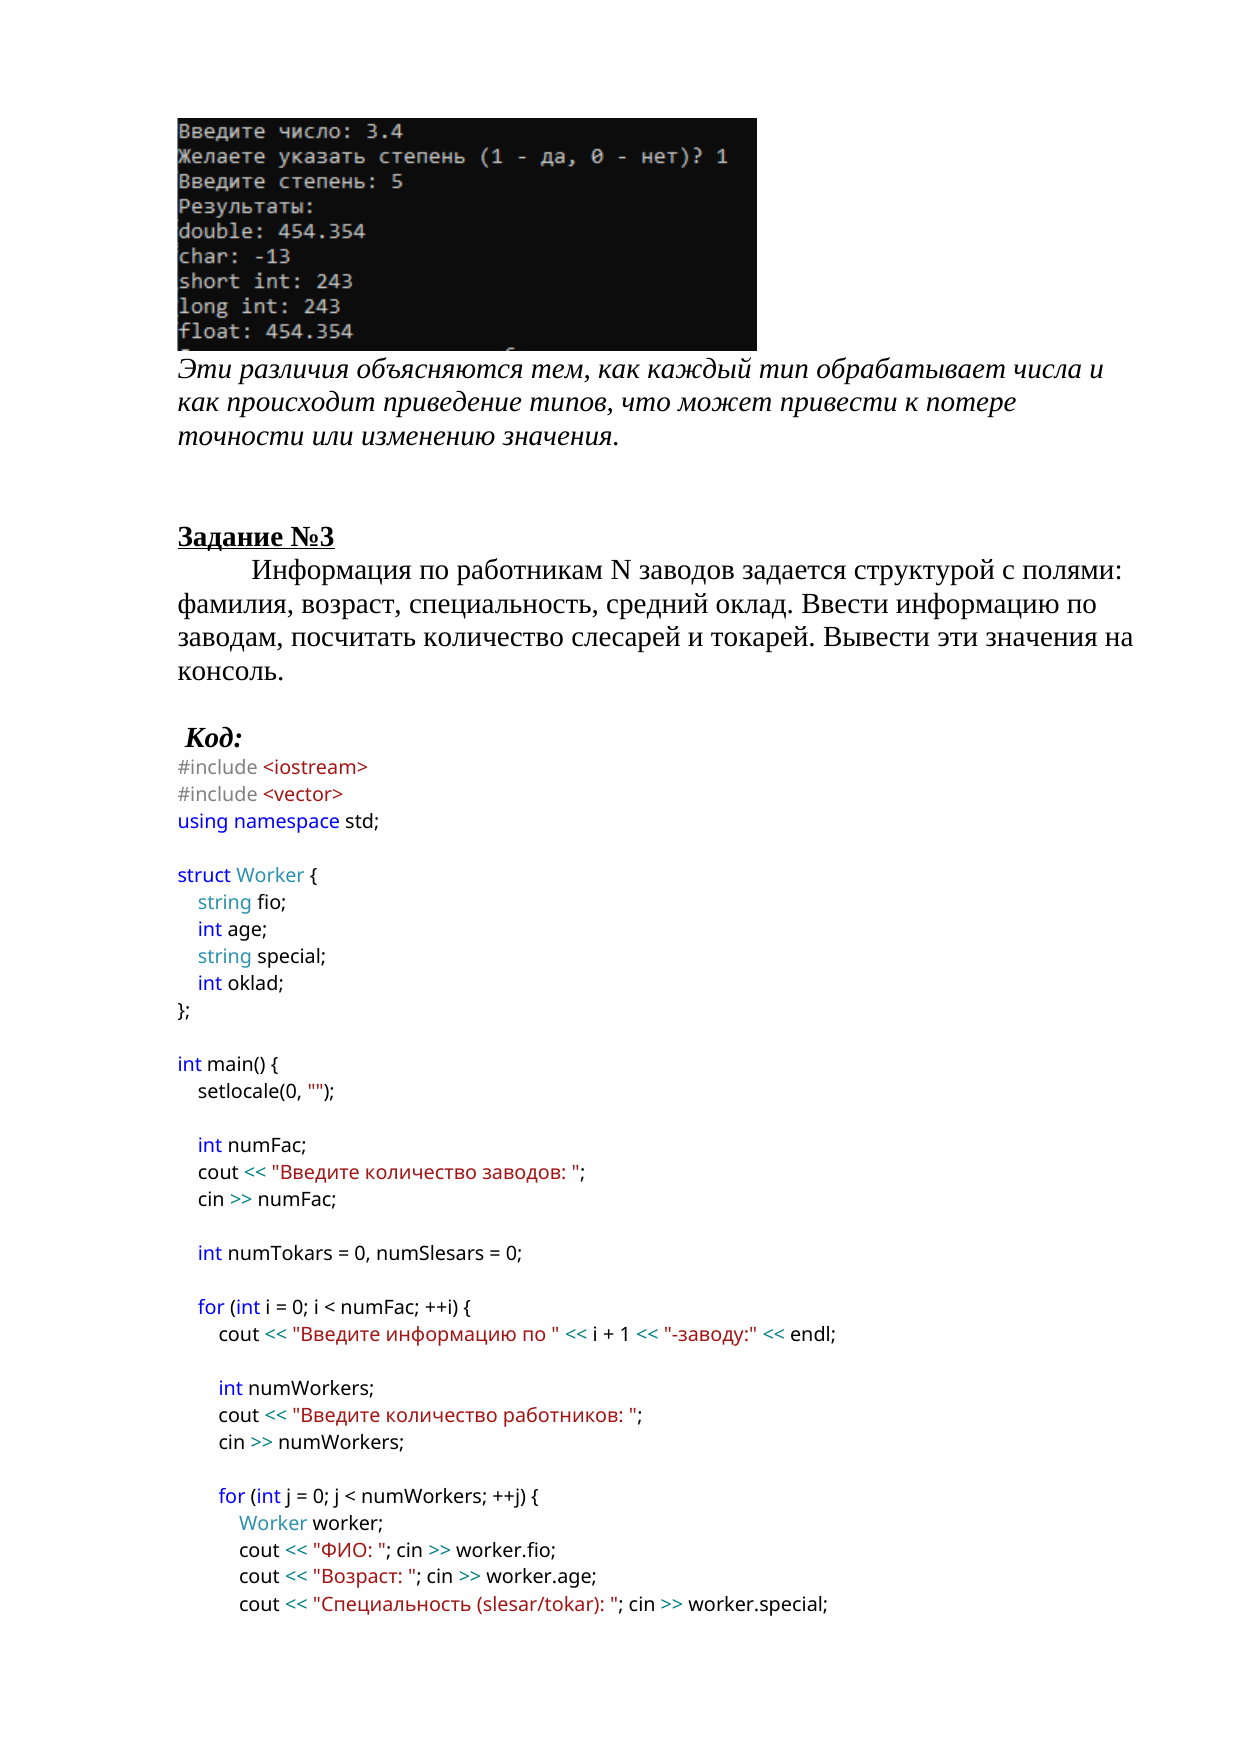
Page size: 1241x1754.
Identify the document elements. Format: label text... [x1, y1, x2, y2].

text using namespace std; [177, 807, 1152, 834]
text Задание №3 [177, 519, 1152, 552]
text #include <iostream> [177, 753, 1152, 780]
text cout << "Введите количество заводов: "; [177, 1158, 1152, 1185]
text int numTokars = 0, numSlesars = 0; [177, 1239, 1152, 1266]
text #include <vector> [177, 780, 1152, 807]
text cout << "Введите информацию по " << i + 1 << "-заводу:" << endl; [177, 1320, 1152, 1347]
text Код: [177, 720, 1152, 753]
text int numWorkers; [177, 1374, 1152, 1401]
text cin >> numFac; [177, 1185, 1152, 1212]
text setlocale(0, ""); [177, 1077, 1152, 1104]
text int oklad; [177, 969, 1152, 996]
text cin >> numWorkers; [177, 1428, 1152, 1455]
text Информация по работникам N заводов задается структурой с полями: фамилия, возраст, специальность, средний оклад. Ввести информацию по заводам, посчитать количество слесарей и токарей. Вывести эти значения на консоль. [177, 552, 1152, 686]
text cout << "Введите количество работников: "; [177, 1401, 1152, 1428]
text Worker worker; [177, 1509, 1152, 1536]
text for (int j = 0; j < numWorkers; ++j) { [177, 1482, 1152, 1509]
text cout << "Возраст: "; cin >> worker.age; [177, 1563, 1152, 1590]
text cout << "Специальность (slesar/tokar): "; cin >> worker.special; [177, 1590, 1152, 1617]
text int age; [177, 915, 1152, 942]
text cout << "ФИО: "; cin >> worker.fio; [177, 1536, 1152, 1563]
text string fio; [177, 888, 1152, 915]
text Эти различия объясняются тем, как каждый тип обрабатывает числа и как происходит приведение типов, что может привести к потере точности или изменению значения. [177, 351, 1152, 452]
text for (int i = 0; i < numFac; ++i) { [177, 1293, 1152, 1320]
picture [177, 118, 757, 351]
text string special; [177, 942, 1152, 969]
text struct Worker { [177, 861, 1152, 888]
text }; [177, 996, 1152, 1023]
text int numFac; [177, 1131, 1152, 1158]
text int main() { [177, 1050, 1152, 1077]
